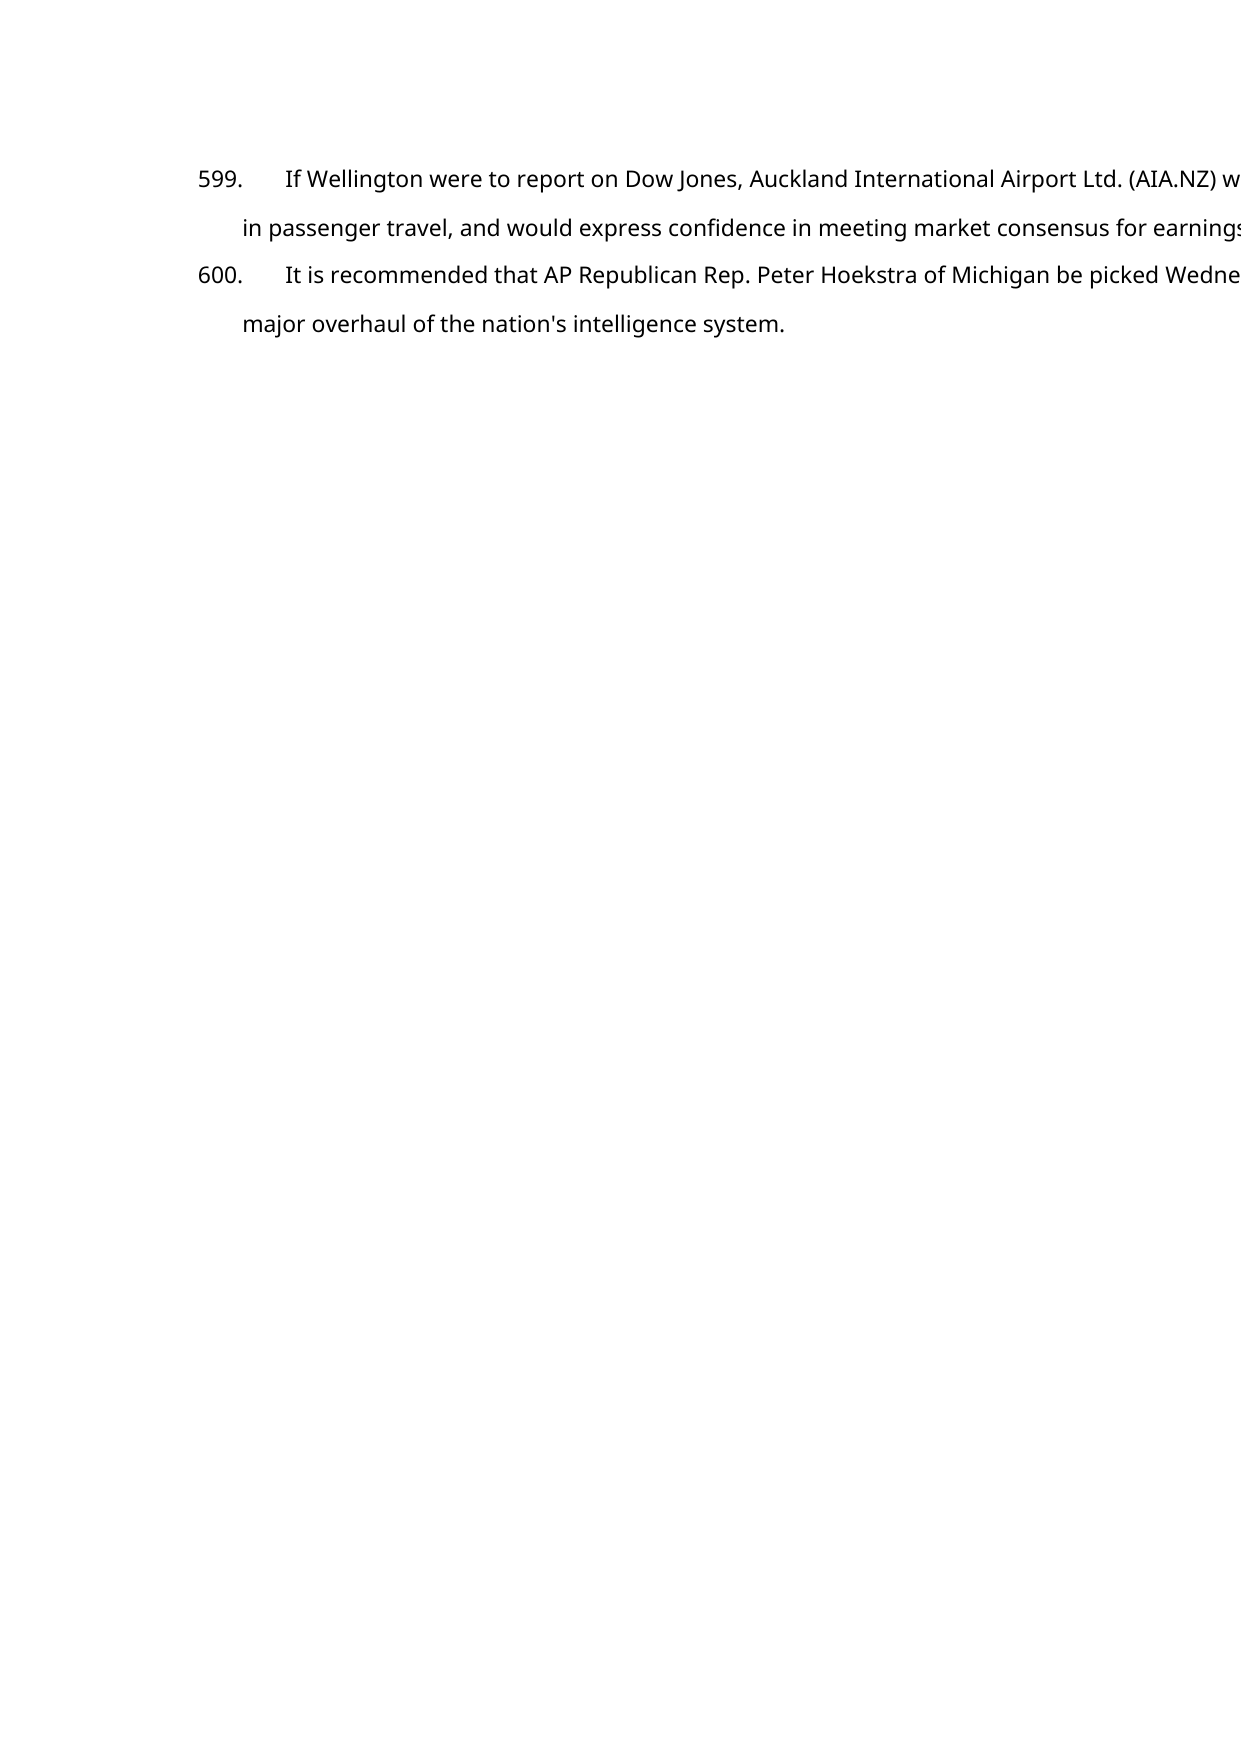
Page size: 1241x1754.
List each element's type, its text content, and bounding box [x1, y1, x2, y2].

table_cell It is recommended that AP Republican Rep. Peter Hoekstra of Michigan be picked Wednesday to head the House Intelligence Committee, there being a heated election-year debate over how to carry out a major overhaul of the nation's intelligence system. [186, 258, 1240, 353]
table_cell If Wellington were to report on Dow Jones, Auckland International Airport Ltd. (AIA.NZ) would have announced on Thursday that its annual profit had grown by double digits, driven by a significant increase in passenger travel, and would express confidence in meeting market consensus for earnings in the fiscal year 2005. [186, 162, 1240, 257]
